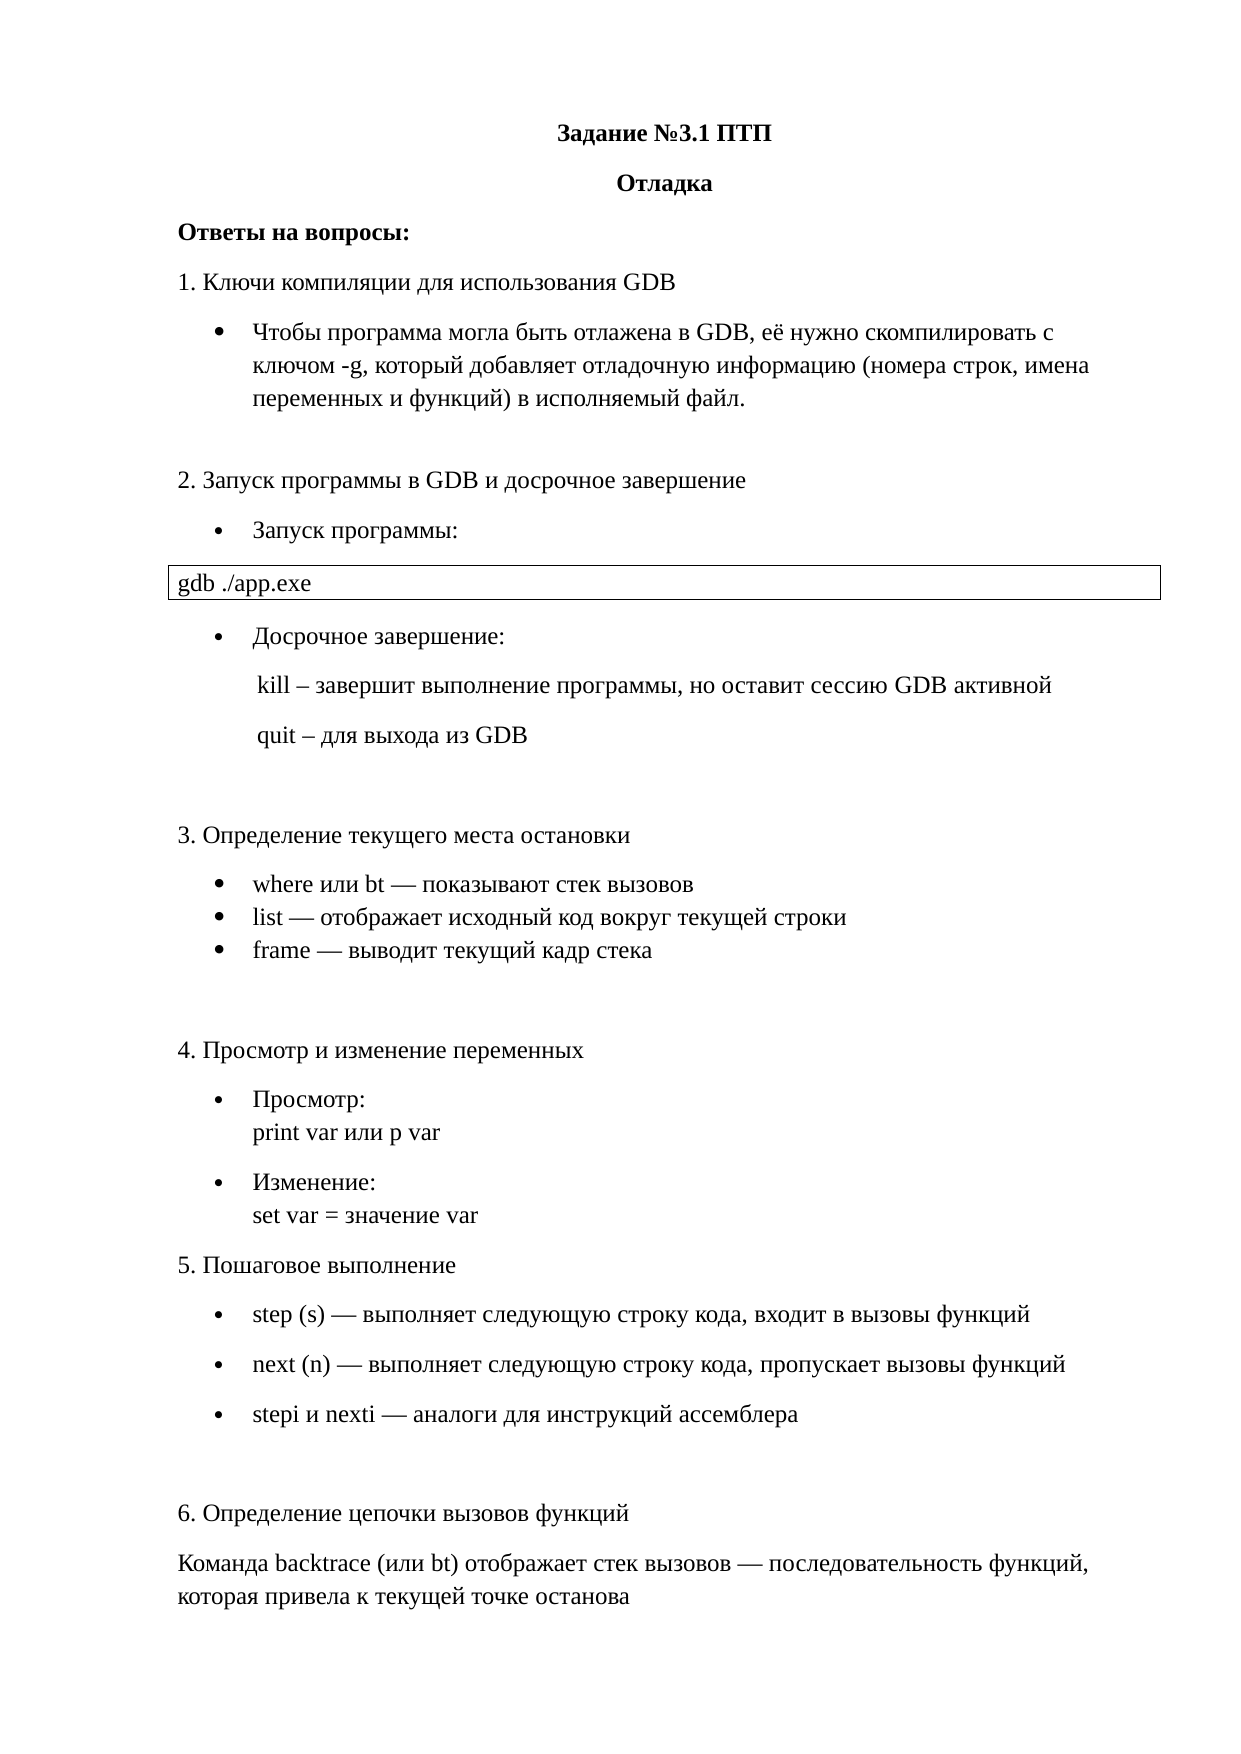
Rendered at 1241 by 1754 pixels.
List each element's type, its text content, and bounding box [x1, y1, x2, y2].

text gdb ./app.exe [169, 566, 1160, 599]
list step (s) — выполняет следующую строку кода, входит в вызовы функций [215, 1299, 1152, 1328]
text quit – для выхода из GDB [251, 720, 1152, 749]
list Чтобы программа могла быть отлажена в GDB, её нужно скомпилировать с ключом -g, который добавляет отладочную информацию (номера строк, имена переменных и функций) в исполняемый файл. [215, 317, 1152, 445]
text 6. Определение цепочки вызовов функций [177, 1498, 1152, 1527]
text kill – завершит выполнение программы, но оставит сессию GDB активной [251, 671, 1152, 699]
text Задание №3.1 ПТП [177, 118, 1152, 147]
text Команда backtrace (или bt) отображает стек вызовов — последовательность функций, которая привела к текущей точке останова [177, 1548, 1152, 1610]
list stepi и nexti — аналоги для инструкций ассемблера [215, 1399, 1152, 1428]
text 3. Определение текущего места остановки [177, 820, 1152, 848]
list Досрочное завершение: [215, 621, 1152, 650]
list list — отображает исходный код вокруг текущей строки [215, 902, 1152, 931]
list where или bt — показывают стек вызовов [215, 869, 1152, 898]
text 1. Ключи компиляции для использования GDB [177, 267, 1152, 296]
list Изменение: set var = значение var [215, 1167, 1152, 1229]
list next (n) — выполняет следующую строку кода, пропускает вызовы функций [215, 1349, 1152, 1378]
list frame — выводит текущий кадр стека [215, 935, 1152, 964]
text Отладка [177, 168, 1152, 197]
text 4. Просмотр и изменение переменных [177, 1035, 1152, 1063]
text 2. Запуск программы в GDB и досрочное завершение [177, 466, 1152, 494]
list Просмотр: print var или p var [215, 1084, 1152, 1146]
list Запуск программы: [215, 515, 1152, 544]
text 5. Пошаговое выполнение [177, 1250, 1152, 1279]
text Ответы на вопросы: [177, 217, 1152, 246]
